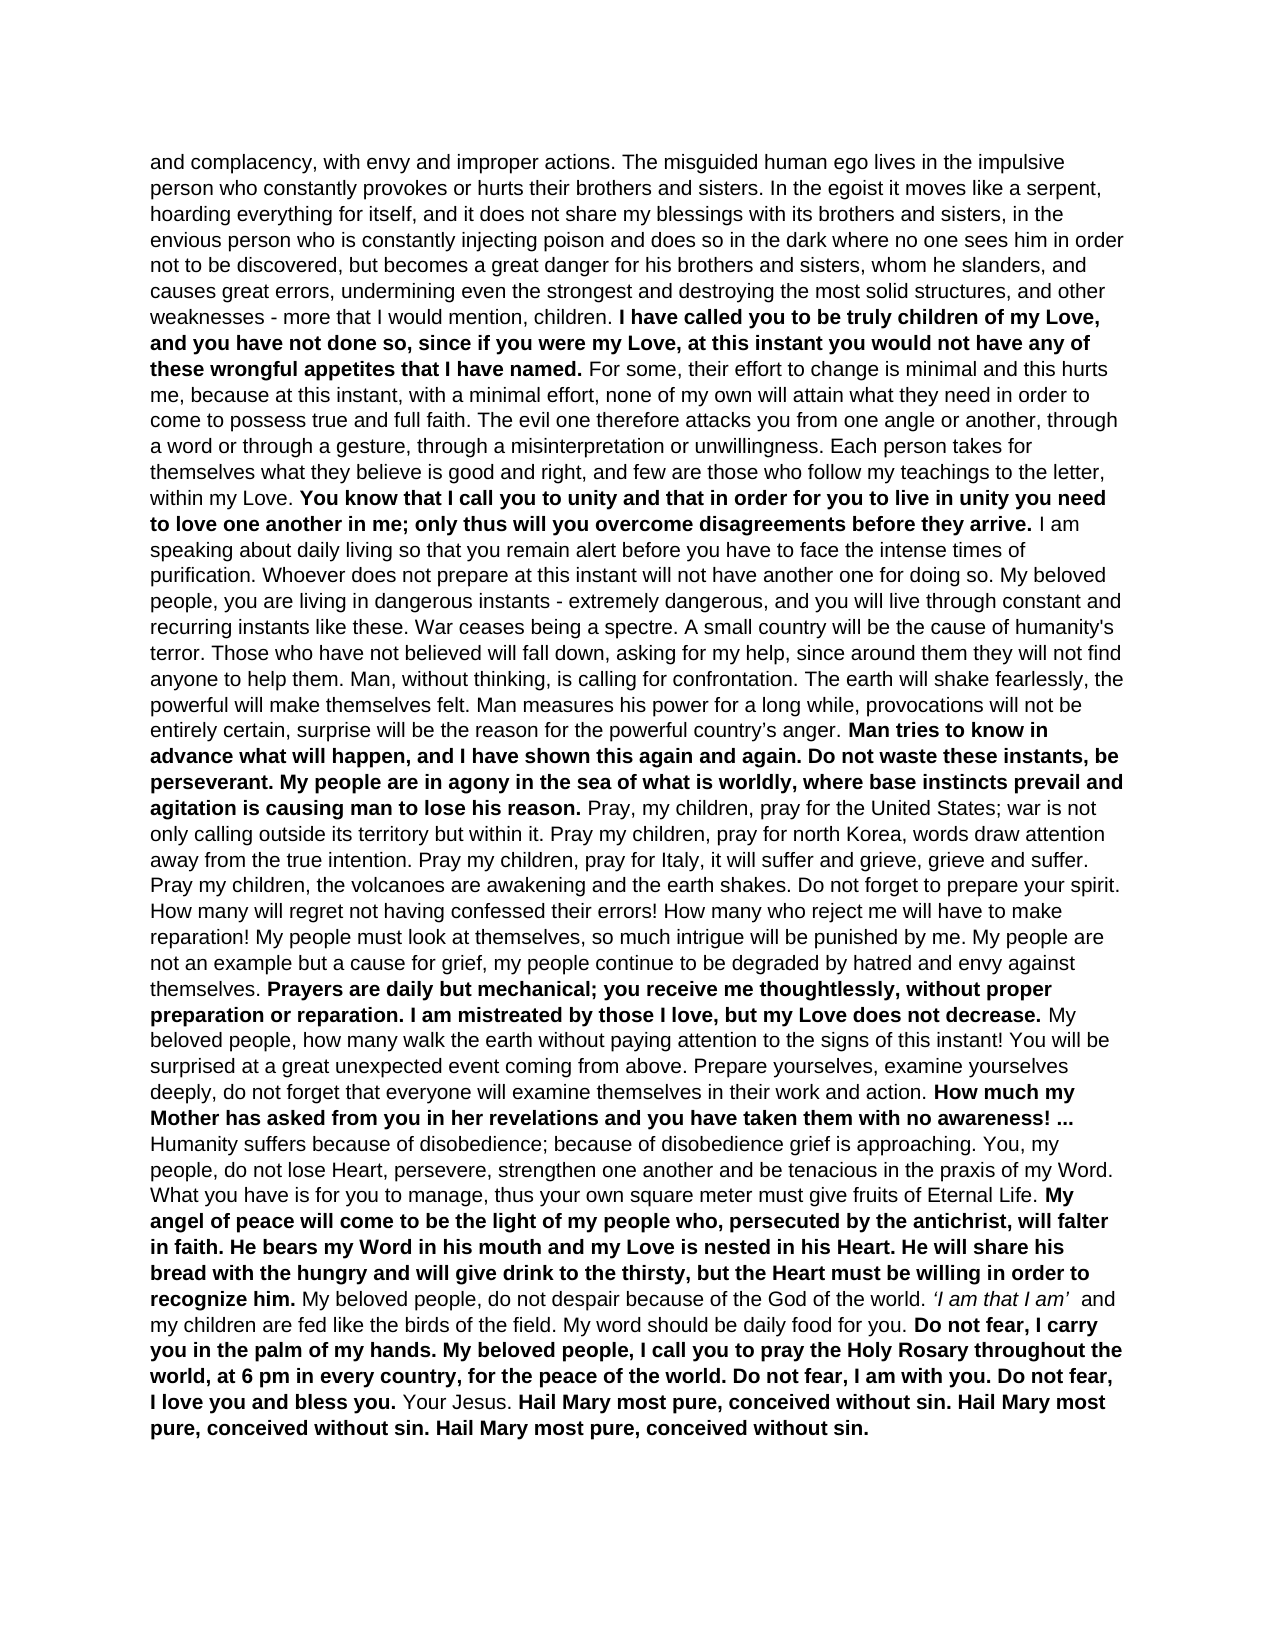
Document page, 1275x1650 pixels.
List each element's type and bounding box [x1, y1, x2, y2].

text [150, 150, 1125, 1440]
